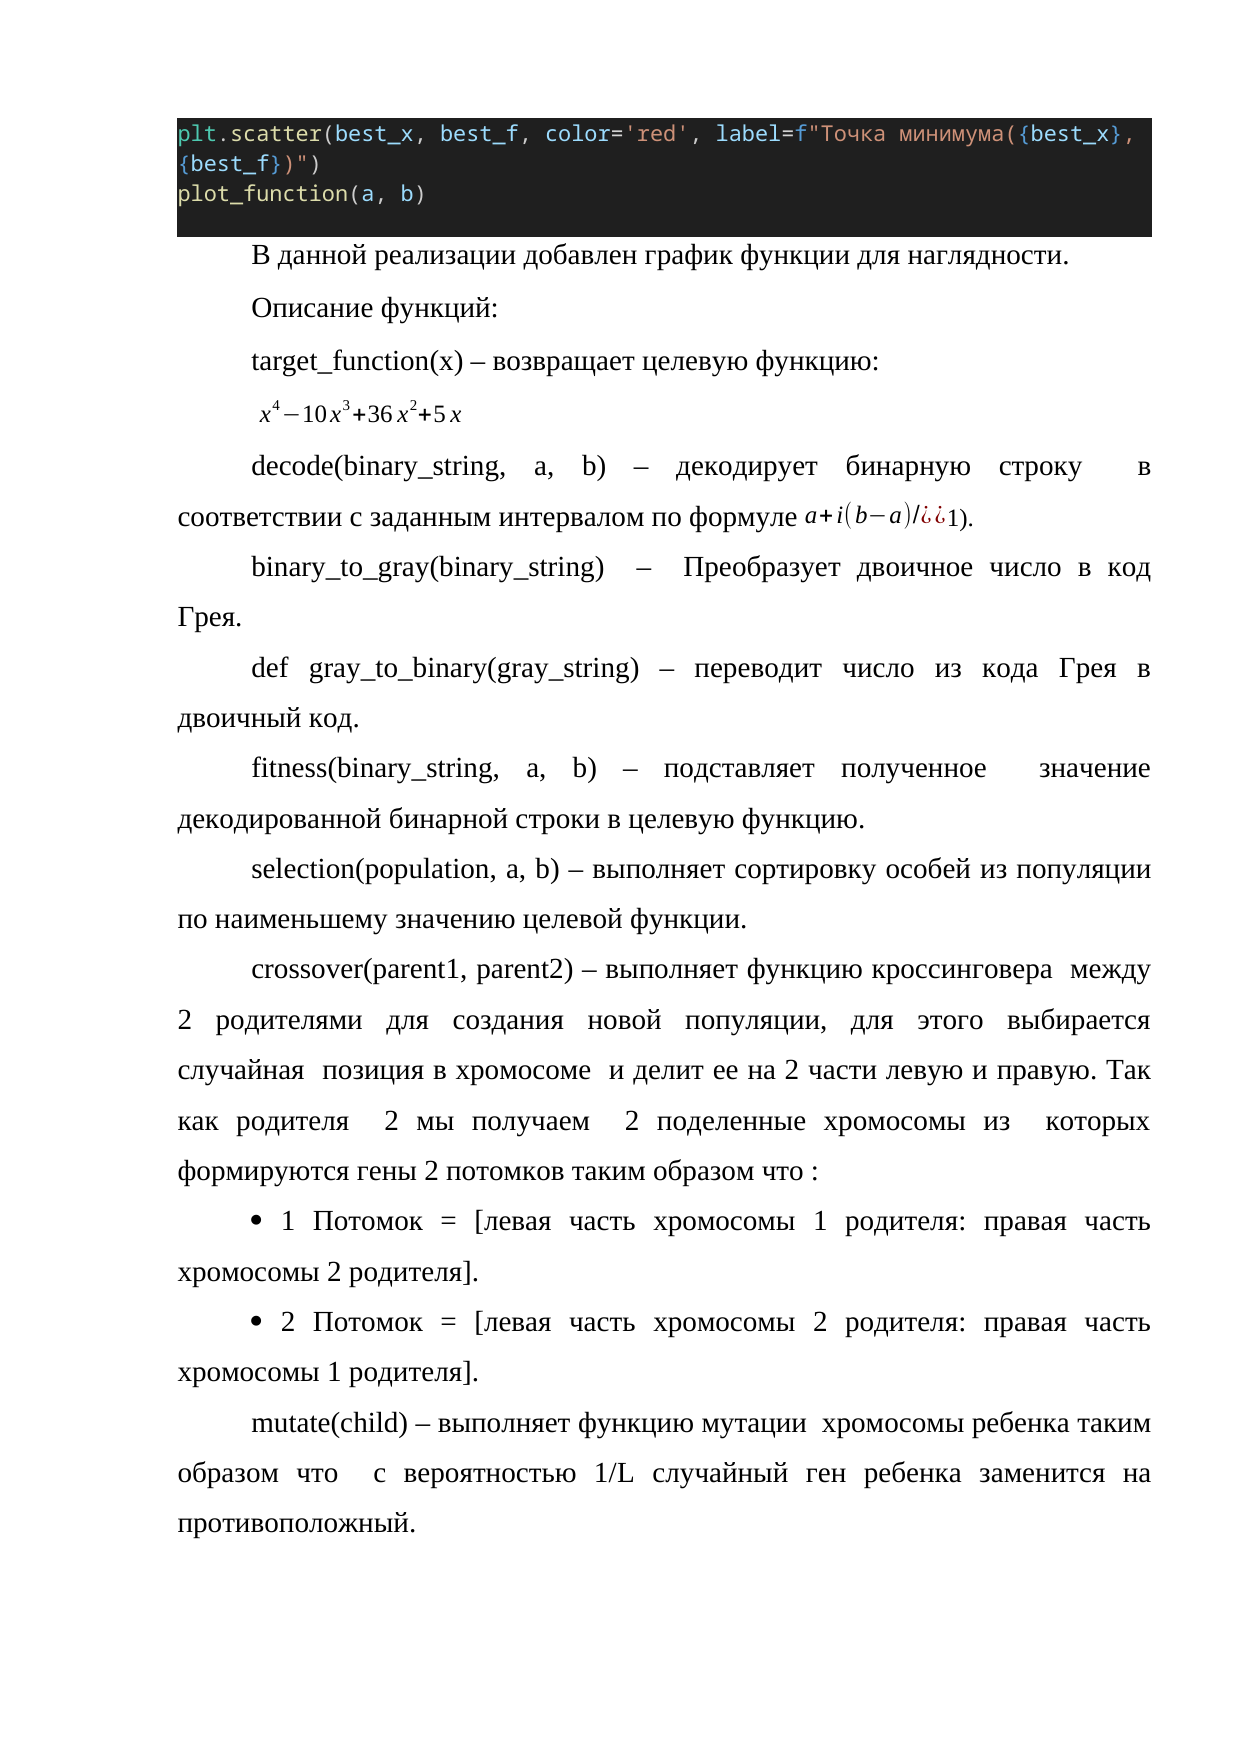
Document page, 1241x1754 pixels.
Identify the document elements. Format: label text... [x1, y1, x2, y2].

text Описание функций: [177, 290, 1152, 324]
text target_function(x) – возвращает целевую функцию: [177, 343, 1152, 376]
text binary_to_gray(binary_string) – Преобразует двоичное число в код Грея. [177, 549, 1152, 633]
text plt.scatter(best_x, best_f, color='red', label=f"Точка минимума({best_x}, {best_f})") [177, 118, 1152, 178]
text plot_function(a, b) [177, 178, 1152, 207]
text crossover(parent1, parent2) – выполняет функцию кроссинговера между 2 родителями для создания новой популяции, для этого выбирается случайная позиция в хромосоме и делит ее на 2 части левую и правую. Так как родителя 2 мы получаем 2 поделенные хромосомы из которых формируются гены 2 потомков таким образом что : [177, 952, 1152, 1186]
text fitness(binary_string, a, b) – подставляет полученное значение декодированной бинарной строки в целевую функцию. [177, 750, 1152, 834]
text def gray_to_binary(gray_string) – переводит число из кода Грея в двоичный код. [177, 650, 1152, 734]
list 2 Потомок = [левая часть хромосомы 2 родителя: правая часть хромосомы 1 родителя]. [177, 1304, 1152, 1388]
list 1 Потомок = [левая часть хромосомы 1 родителя: правая часть хромосомы 2 родителя]. [177, 1203, 1152, 1287]
text selection(population, a, b) – выполняет сортировку особей из популяции по наименьшему значению целевой функции. [177, 851, 1152, 935]
text decode(binary_string, a, b) – декодирует бинарную строку в соответствии с заданным интервалом по формуле 1). [177, 448, 1152, 532]
text В данной реализации добавлен график функции для наглядности. [177, 237, 1152, 271]
text mutate(child) – выполняет функцию мутации хромосомы ребенка таким образом что с вероятностью 1/L случайный ген ребенка заменится на противоположный. [177, 1405, 1152, 1539]
